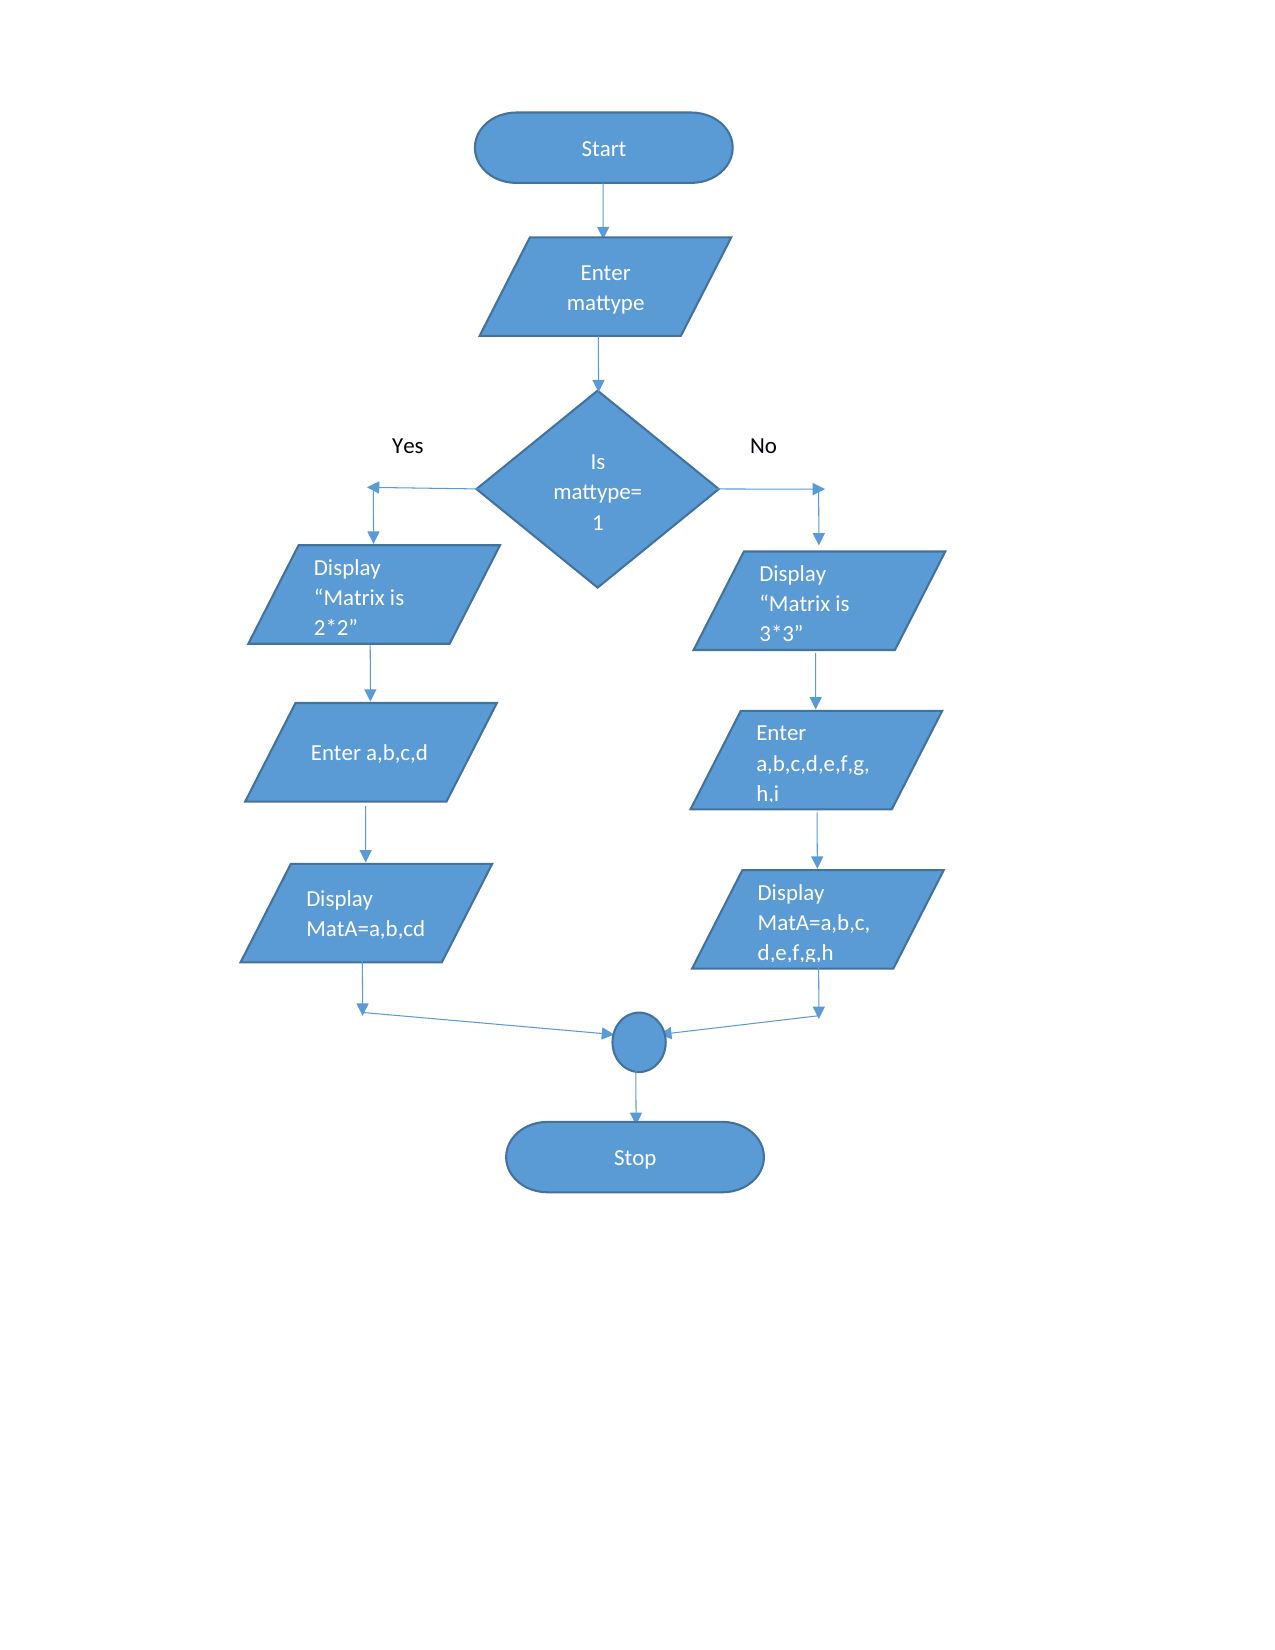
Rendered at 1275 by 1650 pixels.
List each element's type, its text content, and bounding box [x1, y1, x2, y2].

text Yes No [651, 431, 1125, 459]
text Yes No [150, 431, 545, 459]
